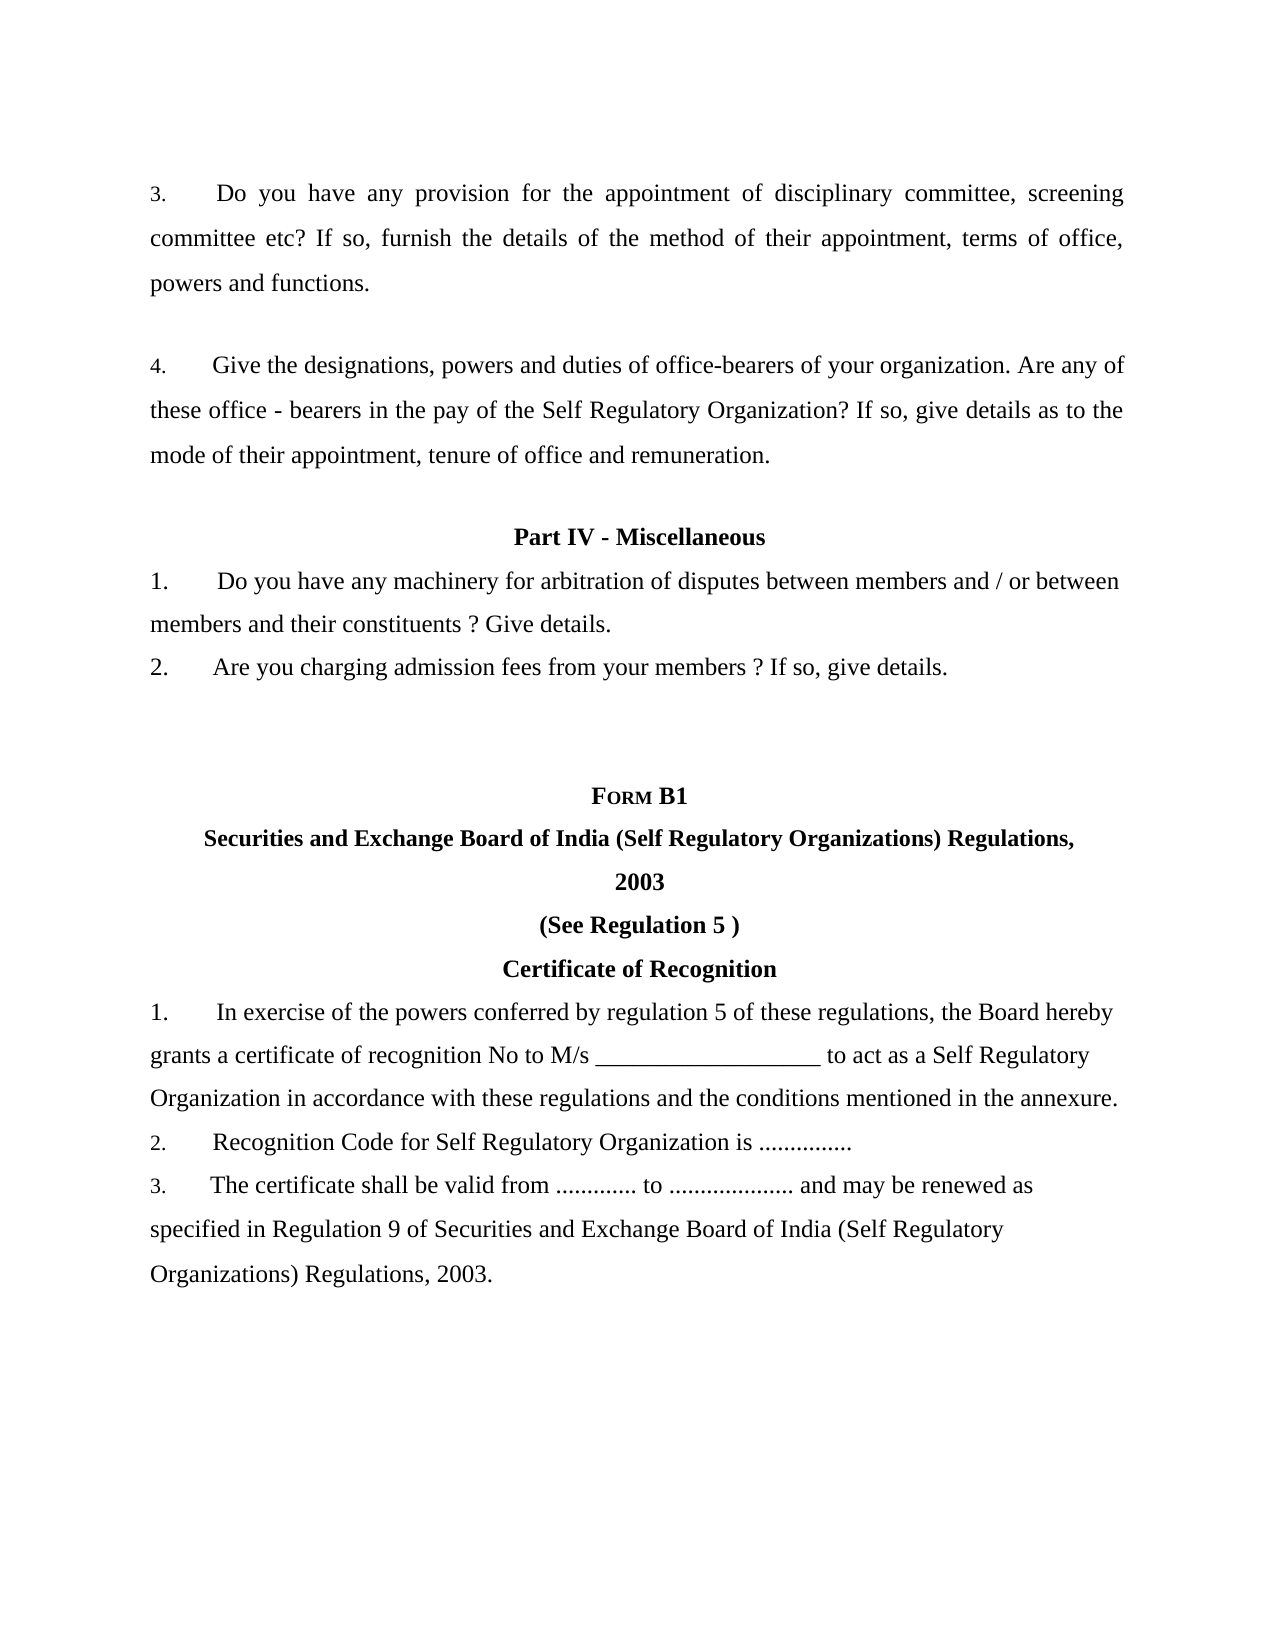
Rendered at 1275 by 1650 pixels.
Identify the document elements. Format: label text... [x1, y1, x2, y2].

list The certificate shall be valid from ............. to .................... and may be renewed as specified in Regulation 9 of Securities and Exchange Board of India (Self Regulatory Organizations) Regulations, 2003. [150, 1170, 1125, 1288]
list Are you charging admission fees from your members ? If so, give details. [150, 652, 1125, 681]
text Certificate of Recognition [150, 954, 1129, 982]
list Recognition Code for Self Regulatory Organization is ............... [150, 1127, 1125, 1155]
text (See Regulation 5 ) [150, 911, 1129, 939]
list Give the designations, powers and duties of office-bearers of your organization. Are any of these office - bearers in the pay of the Self Regulatory Organization? If so, give details as to the mode of their appointment, tenure of office and remuneration. [150, 351, 1125, 469]
text 2003 [150, 867, 1129, 896]
list Do you have any provision for the appointment of disciplinary committee, screening committee etc? If so, furnish the details of the method of their appointment, terms of office, powers and functions. [150, 178, 1125, 297]
list In exercise of the powers conferred by regulation 5 of these regulations, the Board hereby grants a certificate of recognition No to M/s __________________ to act as a Self Regulatory Organization in accordance with these regulations and the conditions mentioned in the annexure. [150, 997, 1125, 1112]
text FORM B1 [150, 781, 1129, 810]
text Securities and Exchange Board of India (Self Regulatory Organizations) Regulations, [150, 824, 1129, 852]
text Part IV - Miscellaneous [150, 522, 1129, 551]
list Do you have any machinery for arbitration of disputes between members and / or between members and their constituents ? Give details. [150, 566, 1125, 638]
